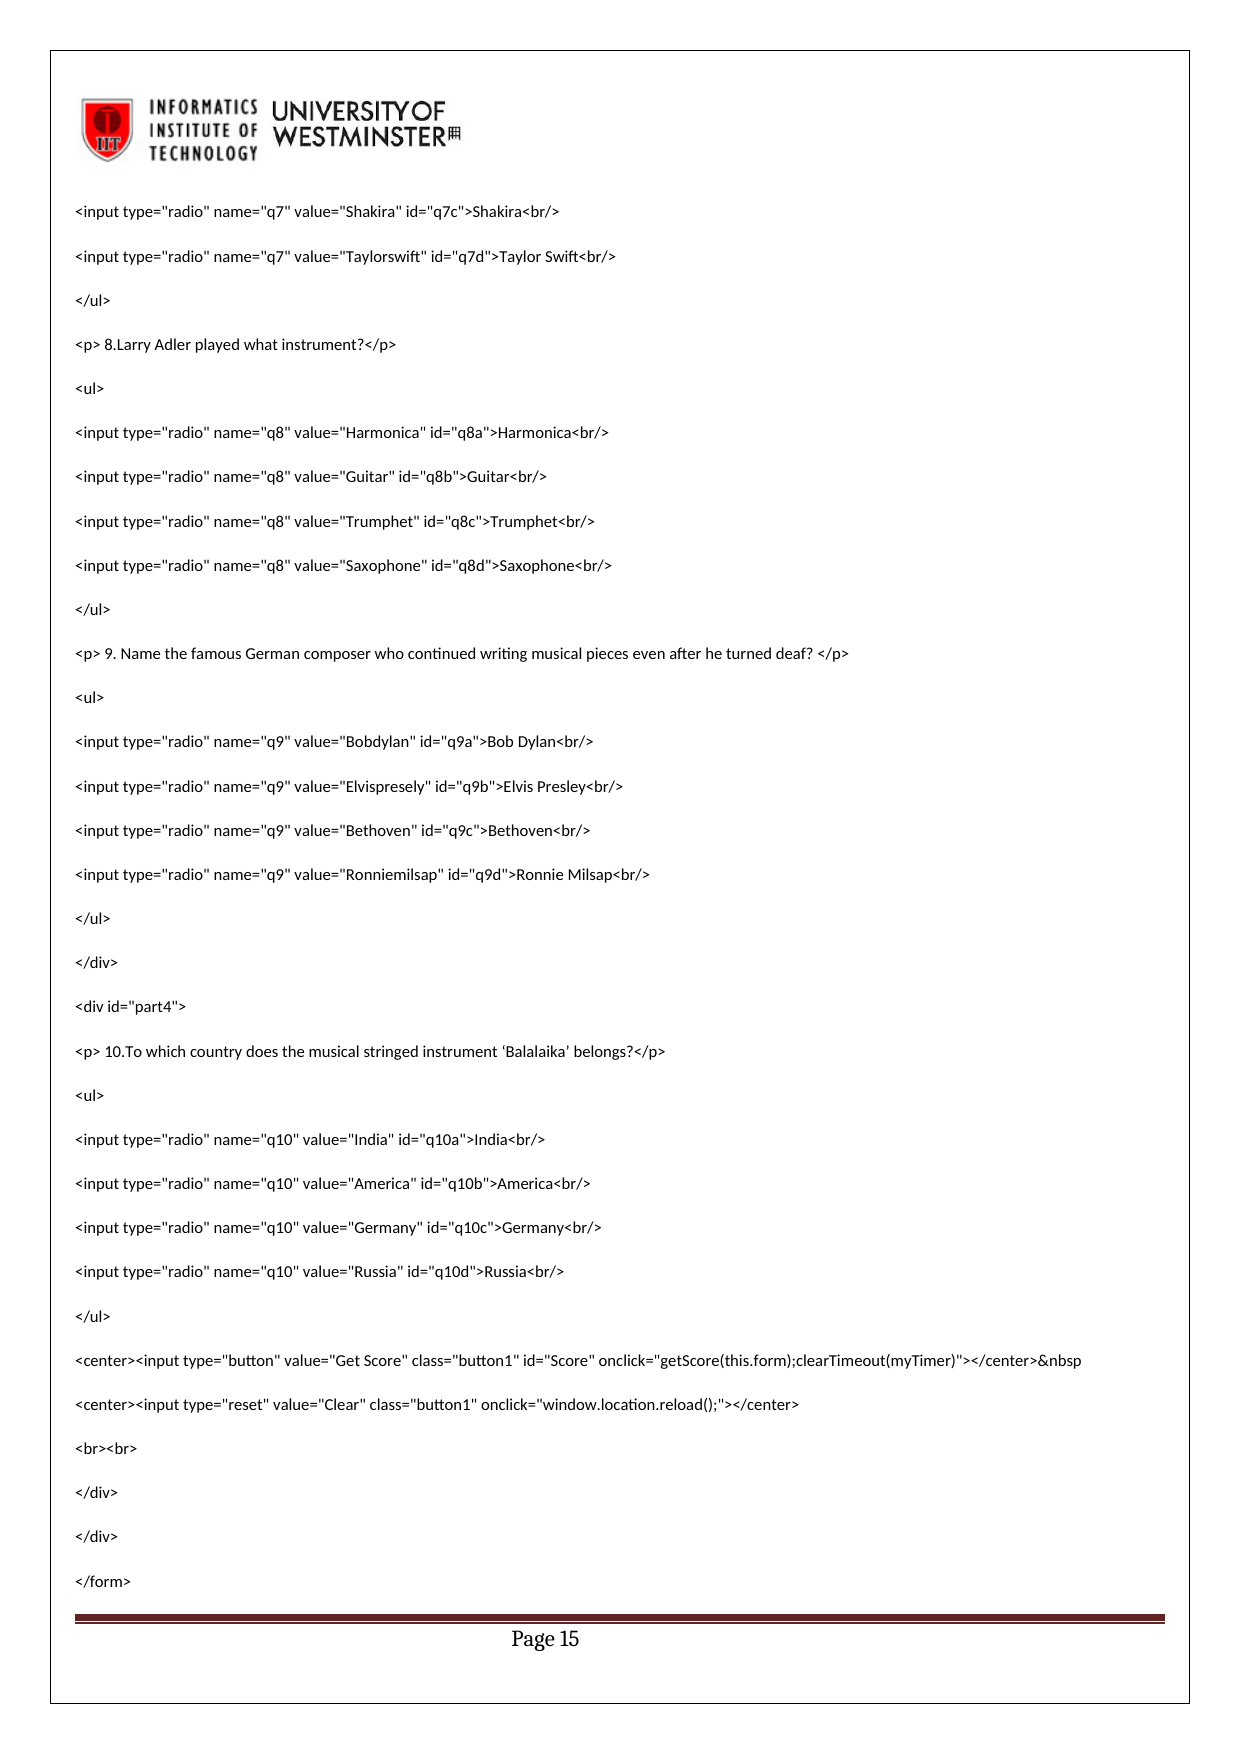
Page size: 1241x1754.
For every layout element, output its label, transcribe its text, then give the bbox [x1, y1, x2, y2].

text <ul> [75, 688, 1165, 708]
text </ul> [75, 290, 1165, 310]
text <input type="radio" name="q7" value="Shakira" id="q7c">Shakira<br/> [75, 202, 1165, 222]
text <p> 9. Name the famous German composer who continued writing musical pieces even after he turned deaf? </p> [75, 643, 1165, 664]
picture [75, 73, 466, 174]
text <input type="radio" name="q8" value="Harmonica" id="q8a">Harmonica<br/> [75, 423, 1165, 443]
text <input type="radio" name="q8" value="Trumphet" id="q8c">Trumphet<br/> [75, 511, 1165, 531]
text </form> [75, 1571, 1165, 1591]
text <ul> [75, 378, 1165, 399]
text <br><br> [75, 1438, 1165, 1459]
text <input type="radio" name="q10" value="Russia" id="q10d">Russia<br/> [75, 1262, 1165, 1282]
text </ul> [75, 1306, 1165, 1326]
text <input type="radio" name="q8" value="Saxophone" id="q8d">Saxophone<br/> [75, 555, 1165, 575]
text <input type="radio" name="q9" value="Bethoven" id="q9c">Bethoven<br/> [75, 820, 1165, 840]
text <center><input type="button" value="Get Score" class="button1" id="Score" onclick="getScore(this.form);clearTimeout(myTimer)"></center>&nbsp [75, 1350, 1165, 1370]
text </ul> [75, 599, 1165, 619]
text <input type="radio" name="q9" value="Bobdylan" id="q9a">Bob Dylan<br/> [75, 732, 1165, 752]
text <div id="part4"> [75, 997, 1165, 1017]
text </div> [75, 953, 1165, 973]
text <p> 8.Larry Adler played what instrument?</p> [75, 334, 1165, 354]
text <input type="radio" name="q10" value="India" id="q10a">India<br/> [75, 1129, 1165, 1149]
text <input type="radio" name="q8" value="Guitar" id="q8b">Guitar<br/> [75, 467, 1165, 487]
text <center><input type="reset" value="Clear" class="button1" onclick="window.location.reload();"></center> [75, 1394, 1165, 1414]
text </ul> [75, 908, 1165, 929]
text <p> 10.To which country does the musical stringed instrument ‘Balalaika’ belongs?</p> [75, 1041, 1165, 1061]
text <ul> [75, 1085, 1165, 1105]
text <input type="radio" name="q10" value="America" id="q10b">America<br/> [75, 1173, 1165, 1194]
text </div> [75, 1527, 1165, 1547]
text <input type="radio" name="q9" value="Ronniemilsap" id="q9d">Ronnie Milsap<br/> [75, 864, 1165, 884]
text <input type="radio" name="q10" value="Germany" id="q10c">Germany<br/> [75, 1218, 1165, 1238]
text </div> [75, 1483, 1165, 1503]
text <input type="radio" name="q7" value="Taylorswift" id="q7d">Taylor Swift<br/> [75, 246, 1165, 266]
text <input type="radio" name="q9" value="Elvispresely" id="q9b">Elvis Presley<br/> [75, 776, 1165, 796]
